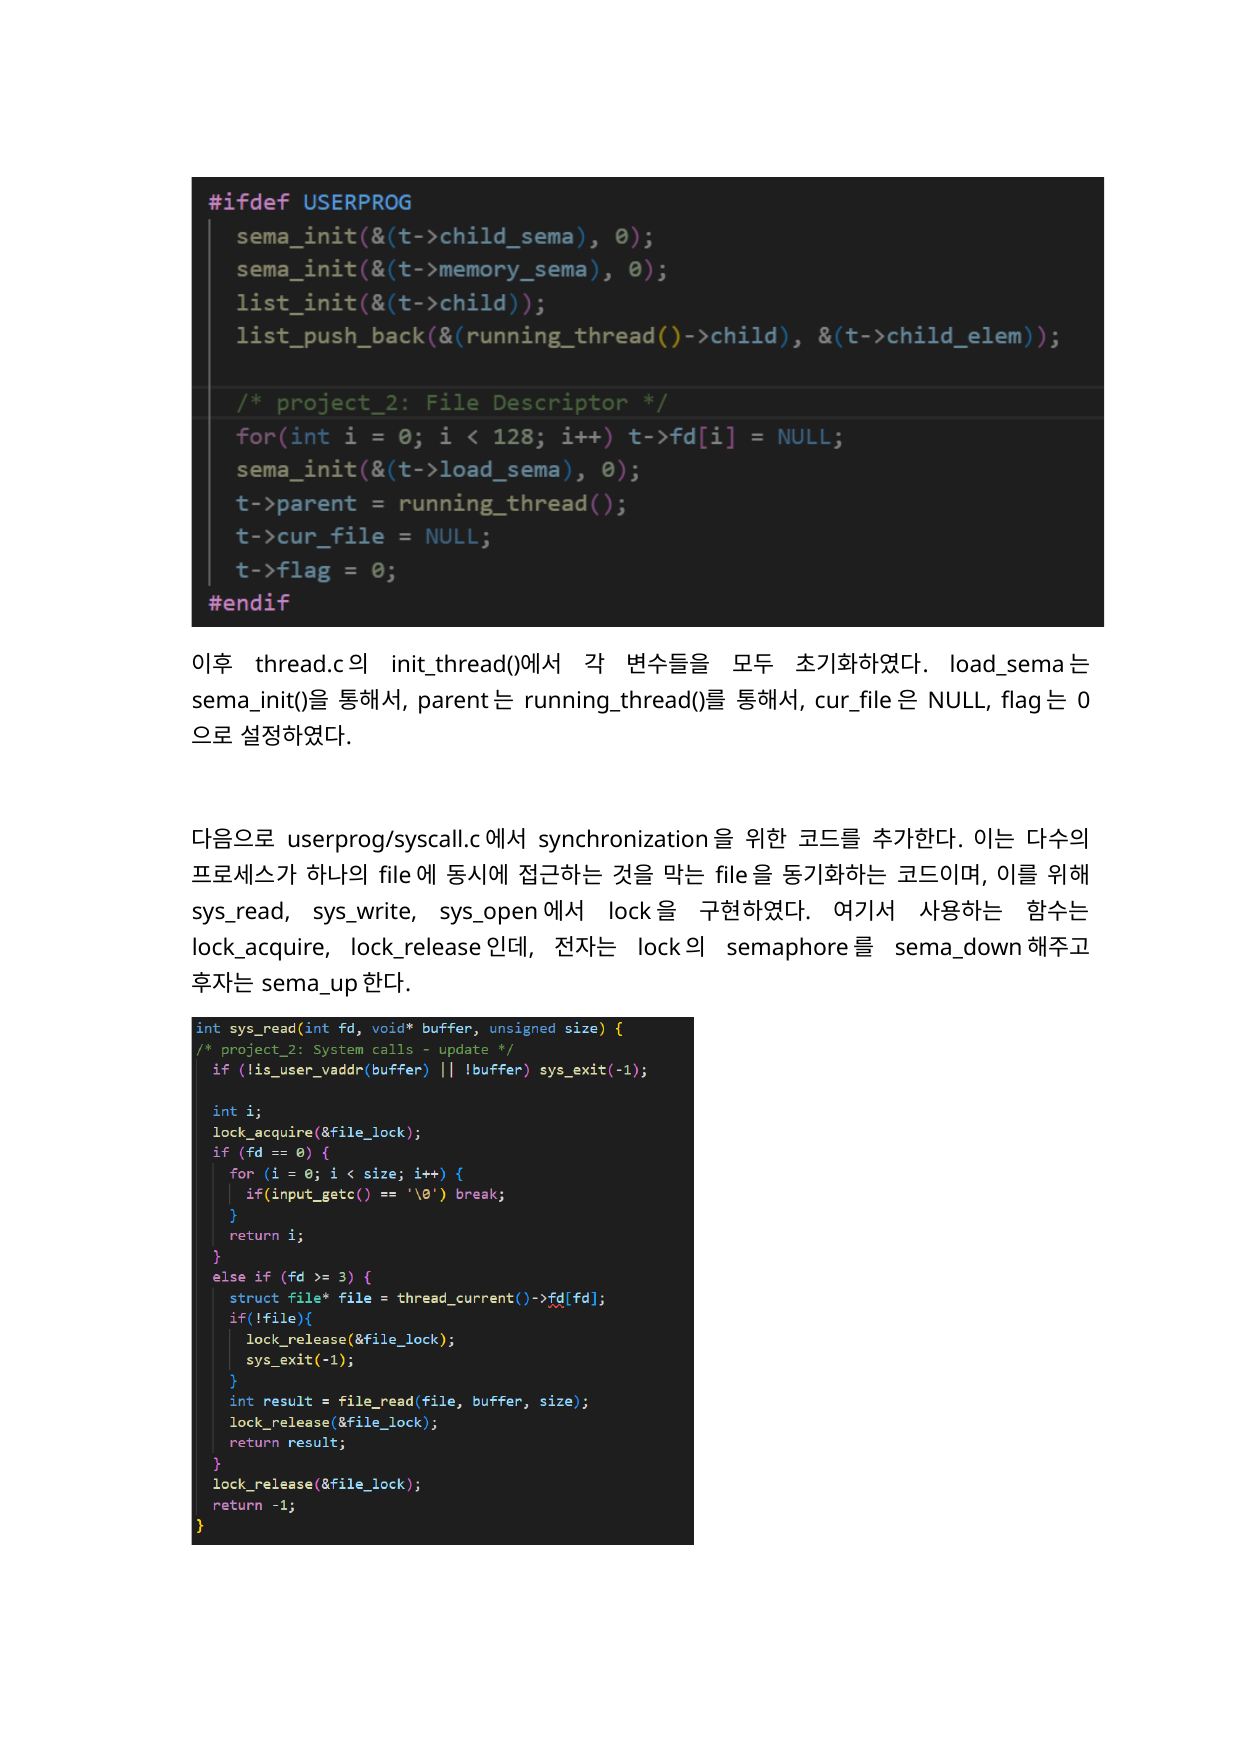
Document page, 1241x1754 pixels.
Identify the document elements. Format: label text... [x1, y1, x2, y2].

picture [191, 1017, 694, 1545]
text 다음으로 userprog/syscall.c에서 synchronization을 위한 코드를 추가한다. 이는 다수의 프로세스가 하나의 file에 동시에 접근하는 것을 막는 file을 동기화하는 코드이며, 이를 위해 sys_read, sys_write, sys_open에서 lock을 구현하였다. 여기서 사용하는 함수는 lock_acquire, lock_release인데, 전자는 lock의 semaphore를 sema_down해주고 후자는 sema_up한다. [192, 821, 1090, 998]
text 이후 thread.c의 init_thread()에서 각 변수들을 모두 초기화하였다. load_sema는 sema_init()을 통해서, parent는 running_thread()를 통해서, cur_file은 NULL, flag는 0으로 설정하였다. [192, 646, 1090, 751]
picture [191, 177, 1105, 627]
